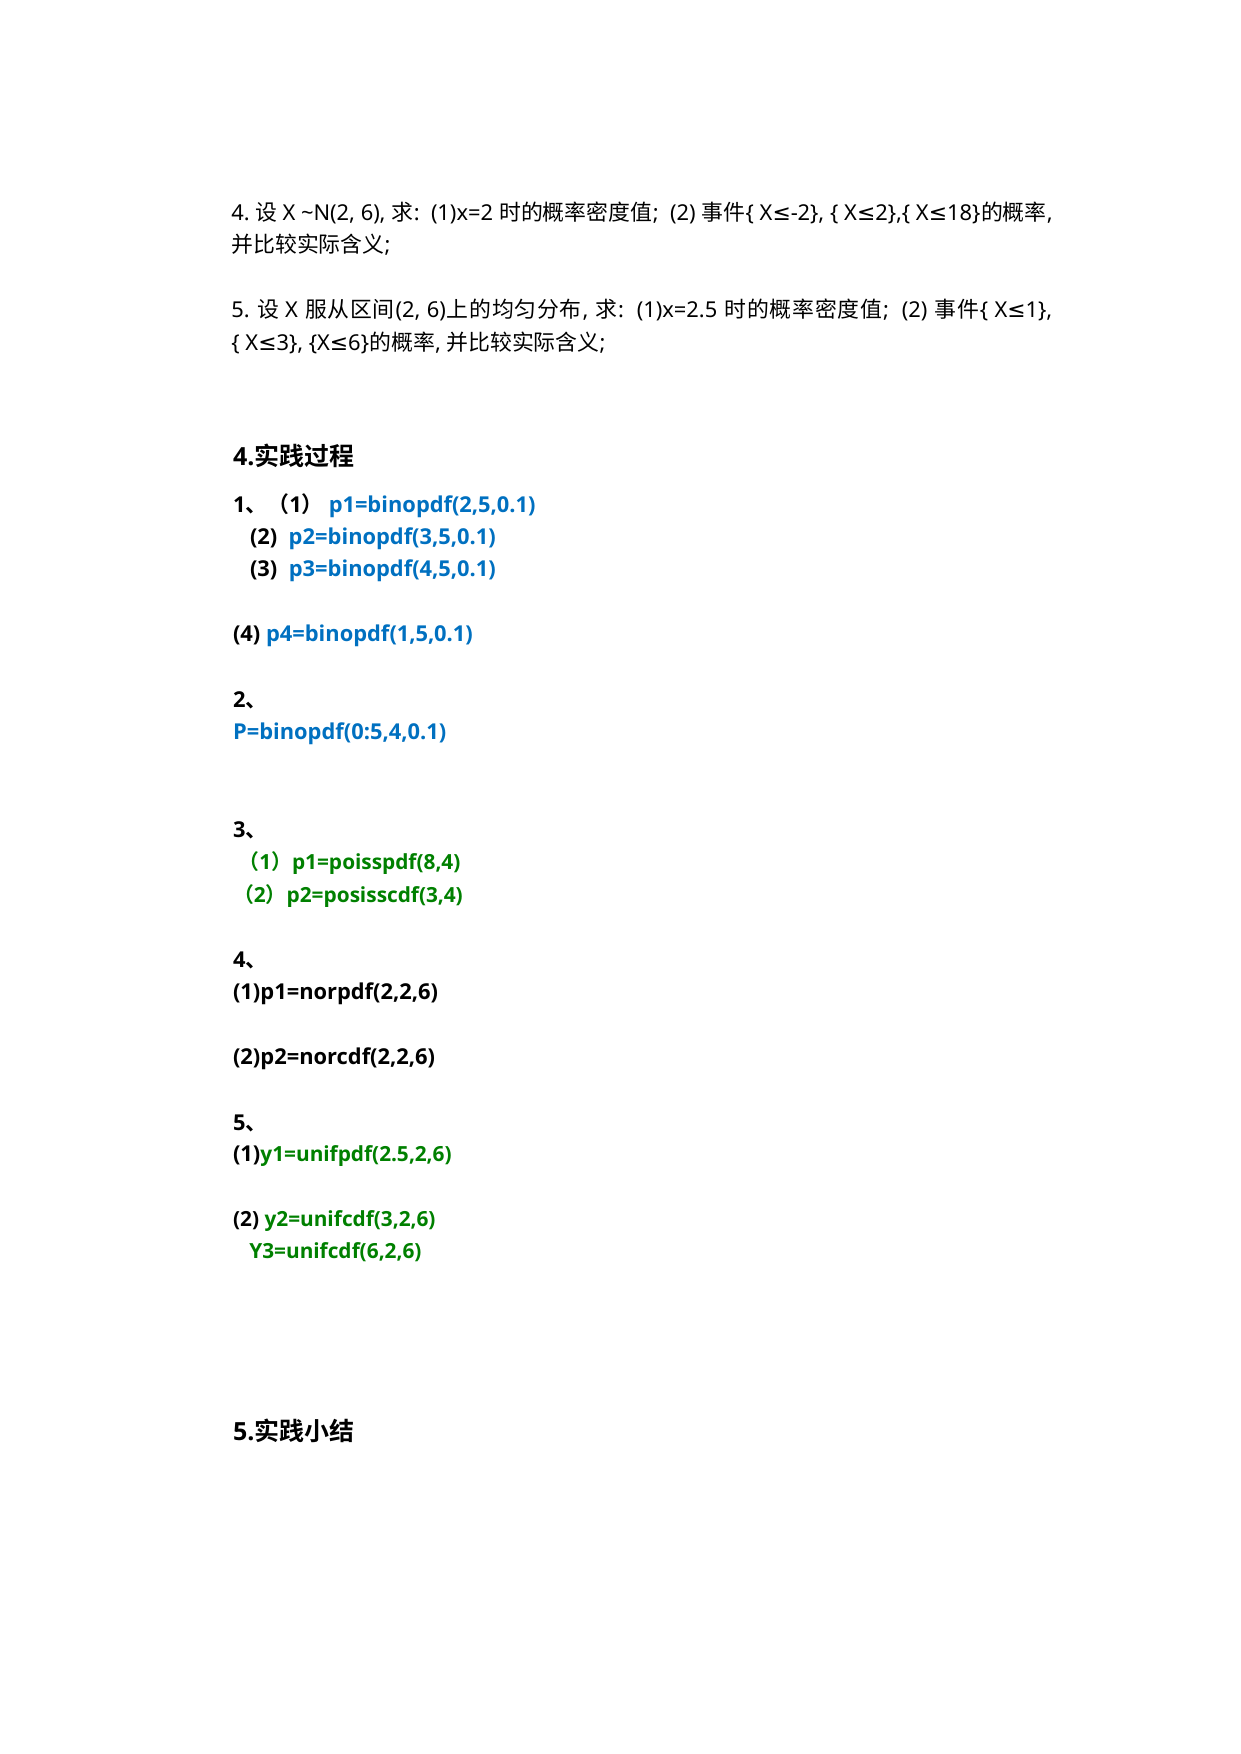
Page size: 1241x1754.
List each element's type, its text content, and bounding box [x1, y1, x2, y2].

text 4. 设 X ~N(2, 6), 求: (1)x=2 时的概率密度值; (2) 事件{ X≤-2}, { X≤2},{ X≤18}的概率,并比较实际含义; [231, 194, 1053, 259]
text 4、 [187, 942, 1053, 974]
text (1)p1=norpdf(2,2,6) [187, 974, 1053, 1007]
text Y3=unifcdf(6,2,6) [187, 1234, 1053, 1267]
text 5.实践小结 [187, 1397, 1053, 1462]
text （1）p1=poisspdf(8,4) [187, 844, 1053, 877]
text (3) p3=binopdf(4,5,0.1) [187, 552, 1053, 584]
text 4.实践过程 [187, 422, 1053, 487]
text 2、 [187, 682, 1053, 714]
text （2）p2=posisscdf(3,4) [187, 877, 1053, 909]
text P=binopdf(0:5,4,0.1) [187, 714, 1053, 747]
text (2) y2=unifcdf(3,2,6) [187, 1202, 1053, 1234]
text (2) p2=binopdf(3,5,0.1) [187, 519, 1053, 552]
text 1、（1） p1=binopdf(2,5,0.1) [187, 487, 1053, 519]
text 5. 设 X 服从区间(2, 6)上的均匀分布, 求: (1)x=2.5 时的概率密度值; (2) 事件{ X≤1},{ X≤3}, {X≤6}的概率, 并比较实际含义; [231, 292, 1053, 357]
text (2)p2=norcdf(2,2,6) [187, 1039, 1053, 1072]
text (1)y1=unifpdf(2.5,2,6) [187, 1137, 1053, 1169]
text (4) p4=binopdf(1,5,0.1) [187, 617, 1053, 649]
text 5、 [187, 1104, 1053, 1137]
text 3、 [187, 812, 1053, 844]
